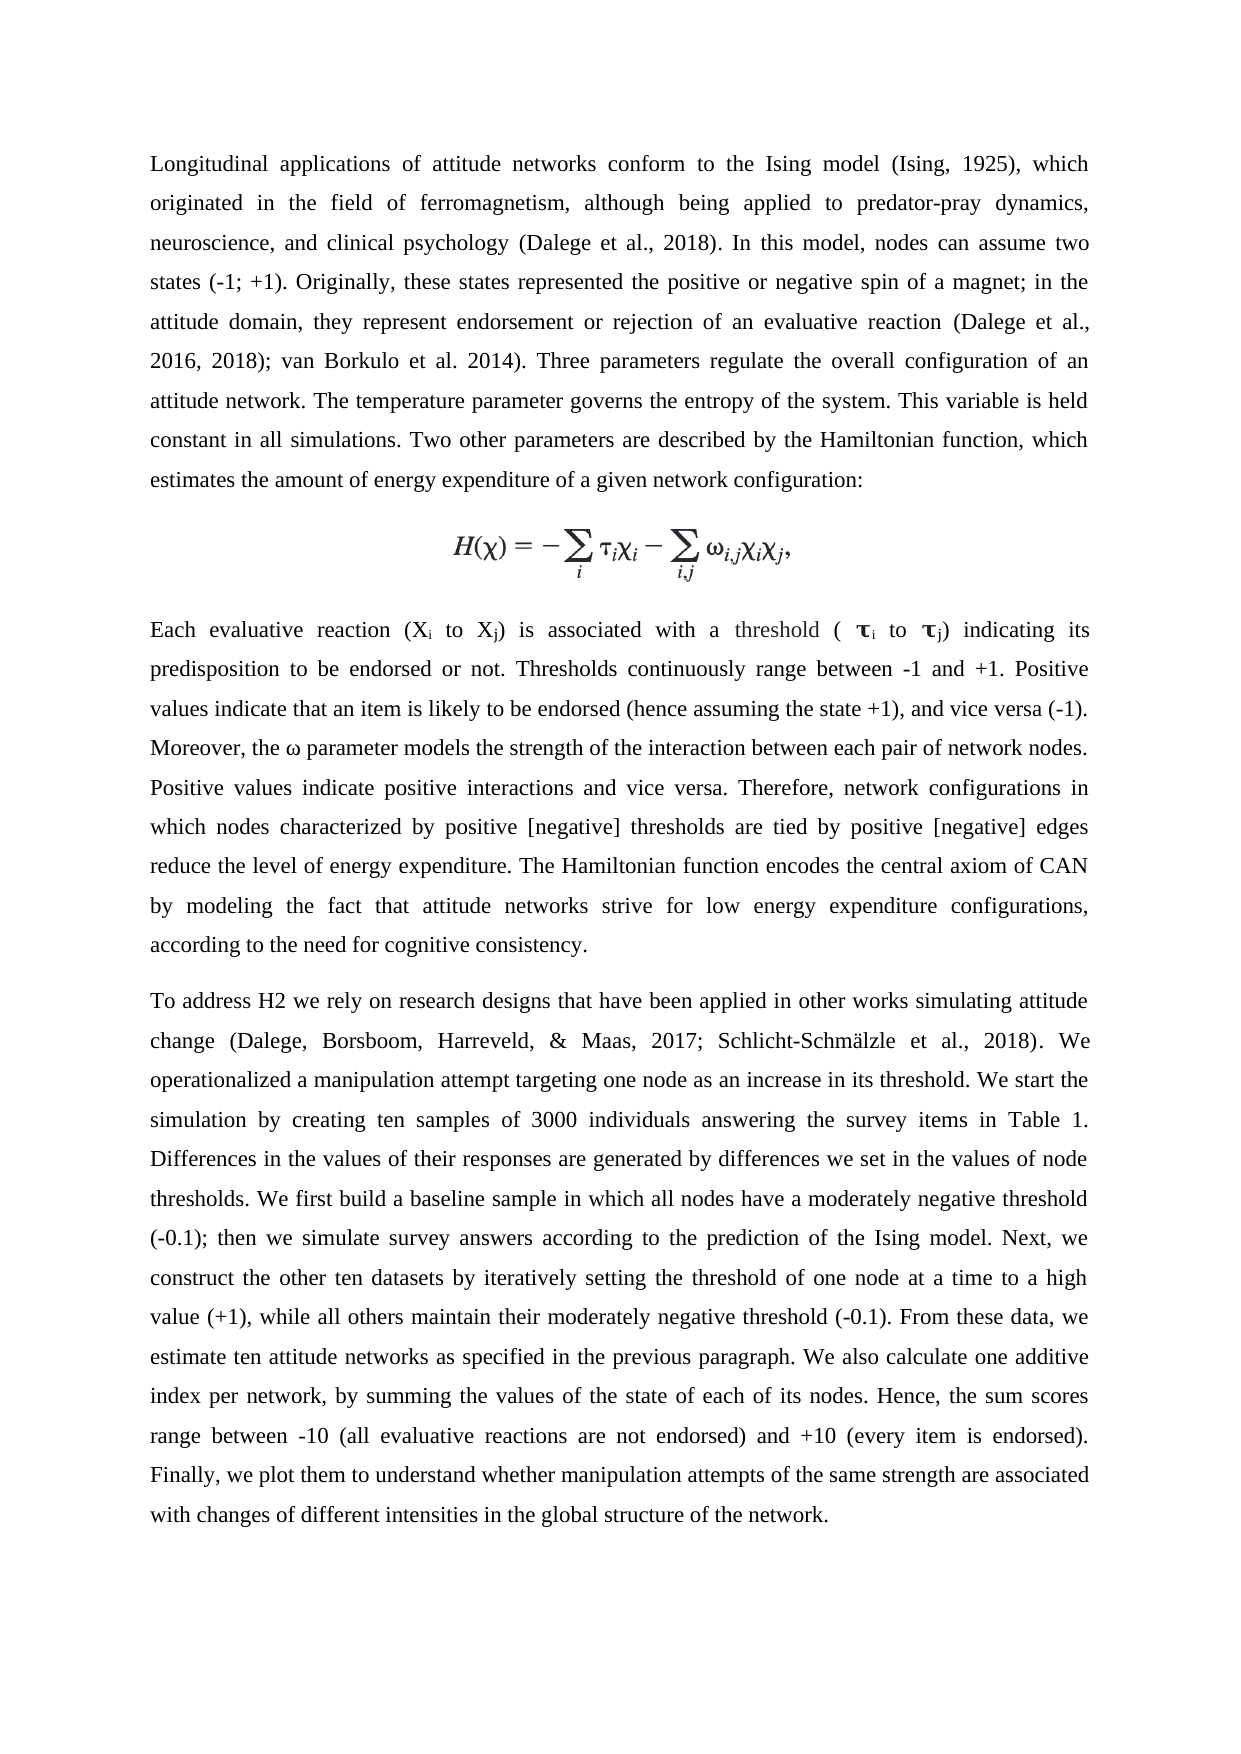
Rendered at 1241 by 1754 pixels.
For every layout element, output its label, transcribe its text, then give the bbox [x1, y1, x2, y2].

text Longitudinal applications of attitude networks conform to the Ising model (Ising, 1925), which originated in the field of ferromagnetism, although being applied to predator-pray dynamics, neuroscience, and clinical psychology (Dalege et al., 2018). In this model, nodes can assume two states (-1; +1). Originally, these states represented the positive or negative spin of a magnet; in the attitude domain, they represent endorsement or rejection of an evaluative reaction (Dalege et al., 2016, 2018); van Borkulo et al. 2014). Three parameters regulate the overall configuration of an attitude network. The temperature parameter governs the entropy of the system. This variable is held constant in all simulations. Two other parameters are described by the Hamiltonian function, which estimates the amount of energy expenditure of a given network configuration: [150, 150, 1090, 492]
picture [442, 522, 798, 586]
text To address H2 we rely on research designs that have been applied in other works simulating attitude change (Dalege, Borsboom, Harreveld, & Maas, 2017; Schlicht-Schmälzle et al., 2018). We operationalized a manipulation attempt targeting one node as an increase in its threshold. We start the simulation by creating ten samples of 3000 individuals answering the survey items in Table 1. Differences in the values of their responses are generated by differences we set in the values of node thresholds. We first build a baseline sample in which all nodes have a moderately negative threshold (-0.1); then we simulate survey answers according to the prediction of the Ising model. Next, we construct the other ten datasets by iteratively setting the threshold of one node at a time to a high value (+1), while all others maintain their moderately negative threshold (-0.1). From these data, we estimate ten attitude networks as specified in the previous paragraph. We also calculate one additive index per network, by summing the values of the state of each of its nodes. Hence, the sum scores range between -10 (all evaluative reactions are not endorsed) and +10 (every item is endorsed). Finally, we plot them to understand whether manipulation attempts of the same strength are associated with changes of different intensities in the global structure of the network. [150, 988, 1090, 1527]
text Each evaluative reaction (Xᵢ to Xⱼ) is associated with a threshold ( 𝛕ᵢ to 𝛕ⱼ) indicating its predisposition to be endorsed or not. Thresholds continuously range between -1 and +1. Positive values indicate that an item is likely to be endorsed (hence assuming the state +1), and vice versa (-1). Moreover, the ω parameter models the strength of the interaction between each pair of network nodes. Positive values indicate positive interactions and vice versa. Therefore, network configurations in which nodes characterized by positive [negative] thresholds are tied by positive [negative] edges reduce the level of energy expenditure. The Hamiltonian function encodes the central axiom of CAN by modeling the fact that attitude networks strive for low energy expenditure configurations, according to the need for cognitive consistency. [150, 616, 1090, 958]
